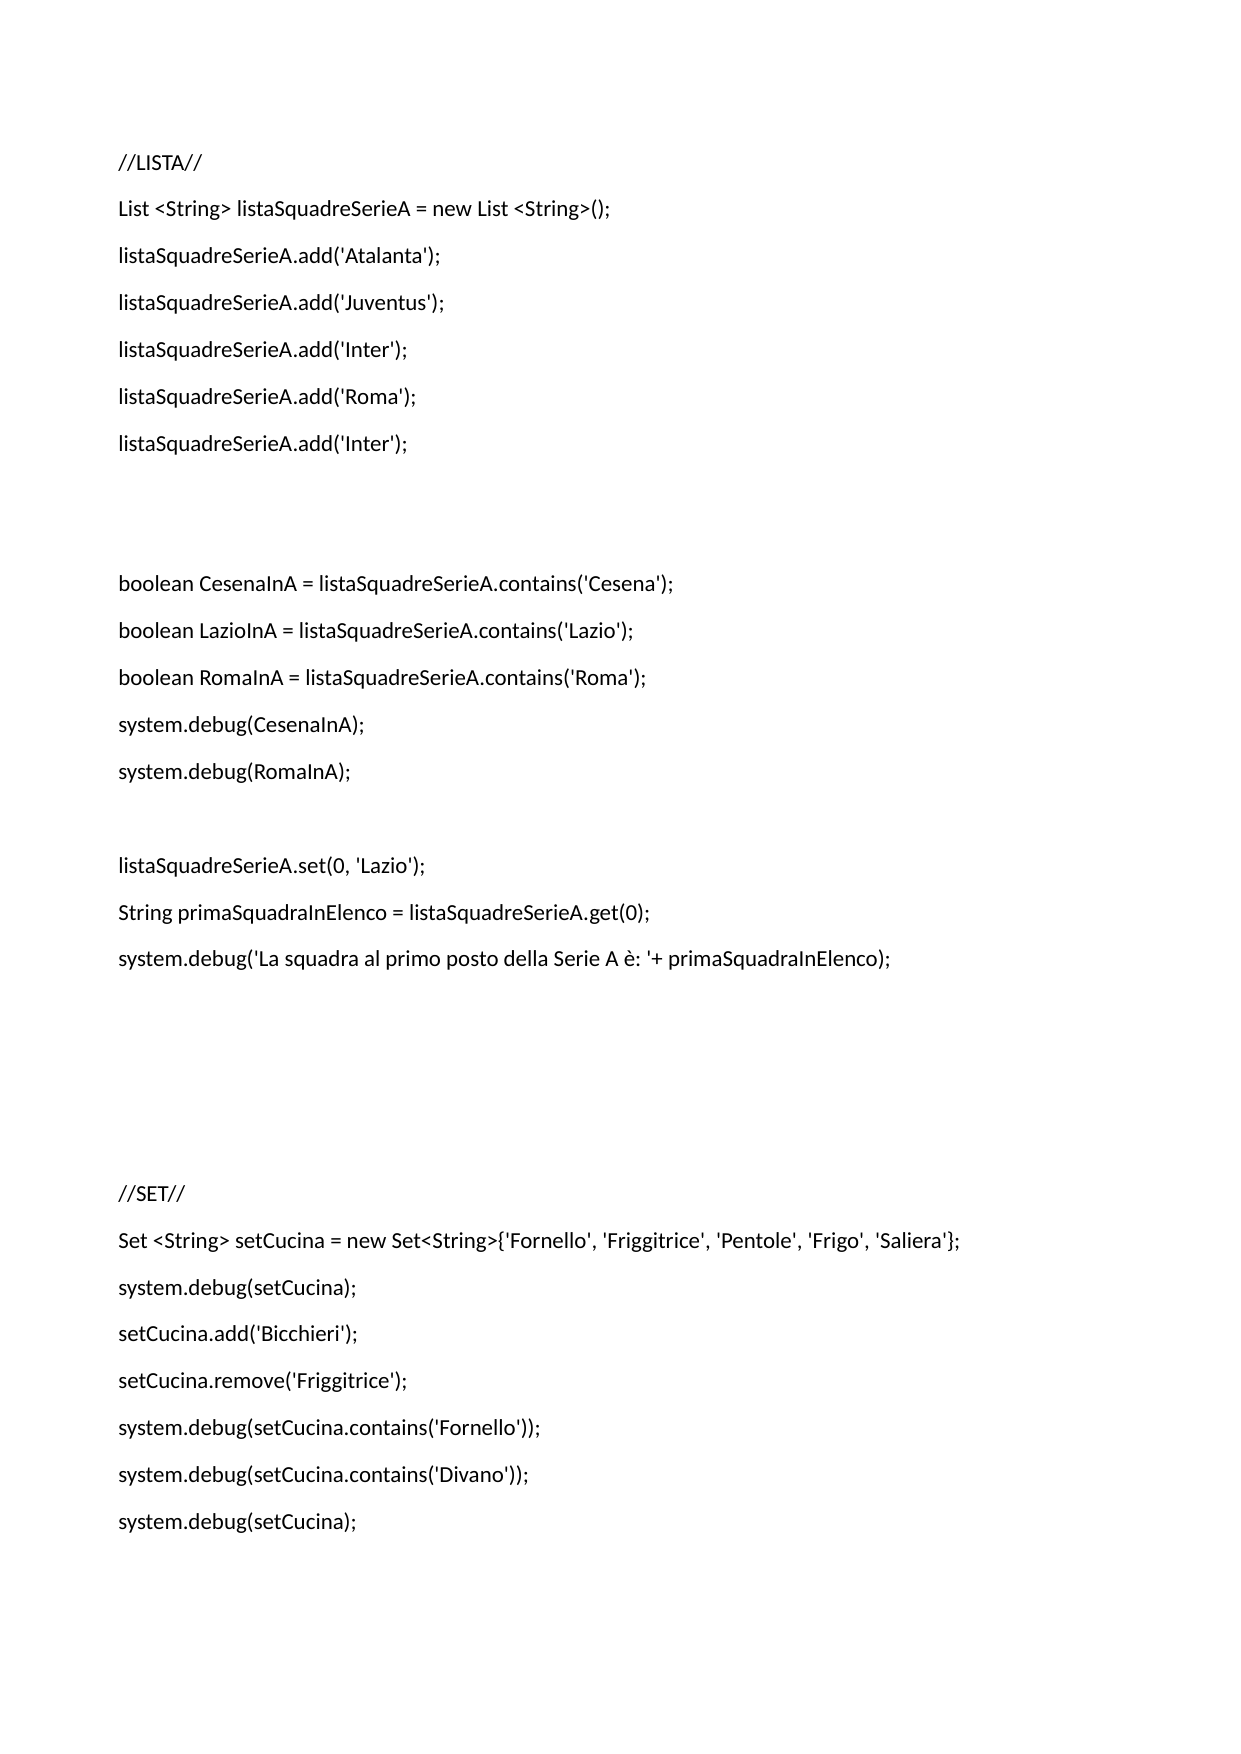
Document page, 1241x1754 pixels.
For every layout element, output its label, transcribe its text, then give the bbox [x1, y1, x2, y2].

text boolean RomaInA = listaSquadreSerieA.contains('Roma'); [118, 663, 1122, 691]
text listaSquadreSerieA.add('Roma'); [118, 382, 1122, 410]
text system.debug(setCucina); [118, 1273, 1122, 1301]
text boolean CesenaInA = listaSquadreSerieA.contains('Cesena'); [118, 569, 1122, 597]
text listaSquadreSerieA.add('Inter'); [118, 429, 1122, 457]
text List <String> listaSquadreSerieA = new List <String>(); [118, 194, 1122, 222]
text system.debug('La squadra al primo posto della Serie A è: '+ primaSquadraInElenco); [118, 944, 1122, 972]
text setCucina.add('Bicchieri'); [118, 1319, 1122, 1347]
text system.debug(RomaInA); [118, 757, 1122, 785]
text //LISTA// [118, 148, 1122, 176]
text system.debug(CesenaInA); [118, 710, 1122, 738]
text //SET// [118, 1179, 1122, 1207]
text system.debug(setCucina); [118, 1507, 1122, 1535]
text listaSquadreSerieA.add('Juventus'); [118, 288, 1122, 316]
text system.debug(setCucina.contains('Divano')); [118, 1460, 1122, 1488]
text Set <String> setCucina = new Set<String>{'Fornello', 'Friggitrice', 'Pentole', 'Frigo', 'Saliera'}; [118, 1226, 1122, 1254]
text listaSquadreSerieA.set(0, 'Lazio'); [118, 851, 1122, 879]
text listaSquadreSerieA.add('Inter'); [118, 335, 1122, 363]
text listaSquadreSerieA.add('Atalanta'); [118, 241, 1122, 269]
text system.debug(setCucina.contains('Fornello')); [118, 1413, 1122, 1441]
text setCucina.remove('Friggitrice'); [118, 1366, 1122, 1394]
text String primaSquadraInElenco = listaSquadreSerieA.get(0); [118, 898, 1122, 926]
text boolean LazioInA = listaSquadreSerieA.contains('Lazio'); [118, 616, 1122, 644]
